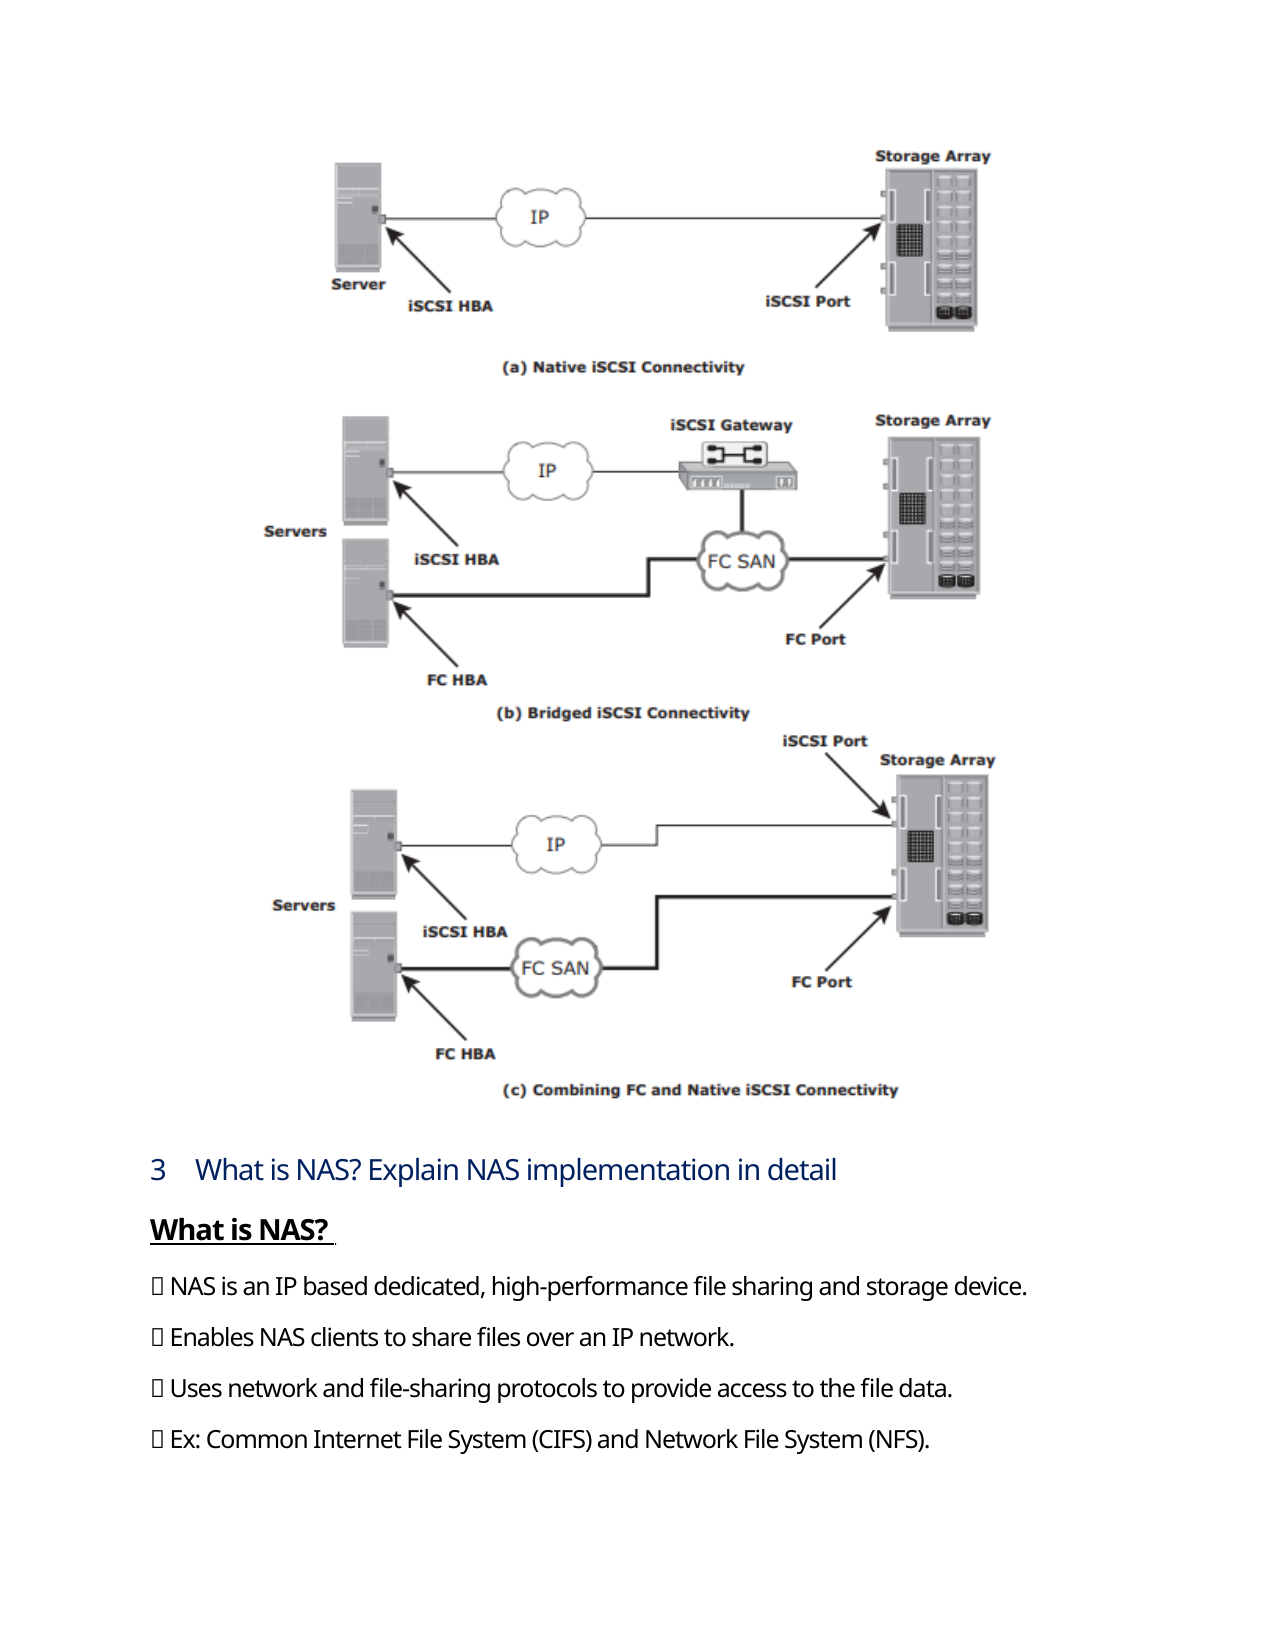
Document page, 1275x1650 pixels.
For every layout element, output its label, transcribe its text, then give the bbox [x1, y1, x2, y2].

text  Ex: Common Internet File System (CIFS) and Network File System (NFS). [150, 1422, 1125, 1456]
subtitle What is NAS? [150, 1209, 1125, 1249]
picture [258, 150, 1017, 1108]
text  Enables NAS clients to share files over an IP network. [150, 1320, 1125, 1354]
text  Uses network and file-sharing protocols to provide access to the file data. [150, 1371, 1125, 1405]
subtitle What is NAS? Explain NAS implementation in detail [150, 1150, 1125, 1189]
text  NAS is an IP based dedicated, high-performance file sharing and storage device. [150, 1269, 1125, 1303]
